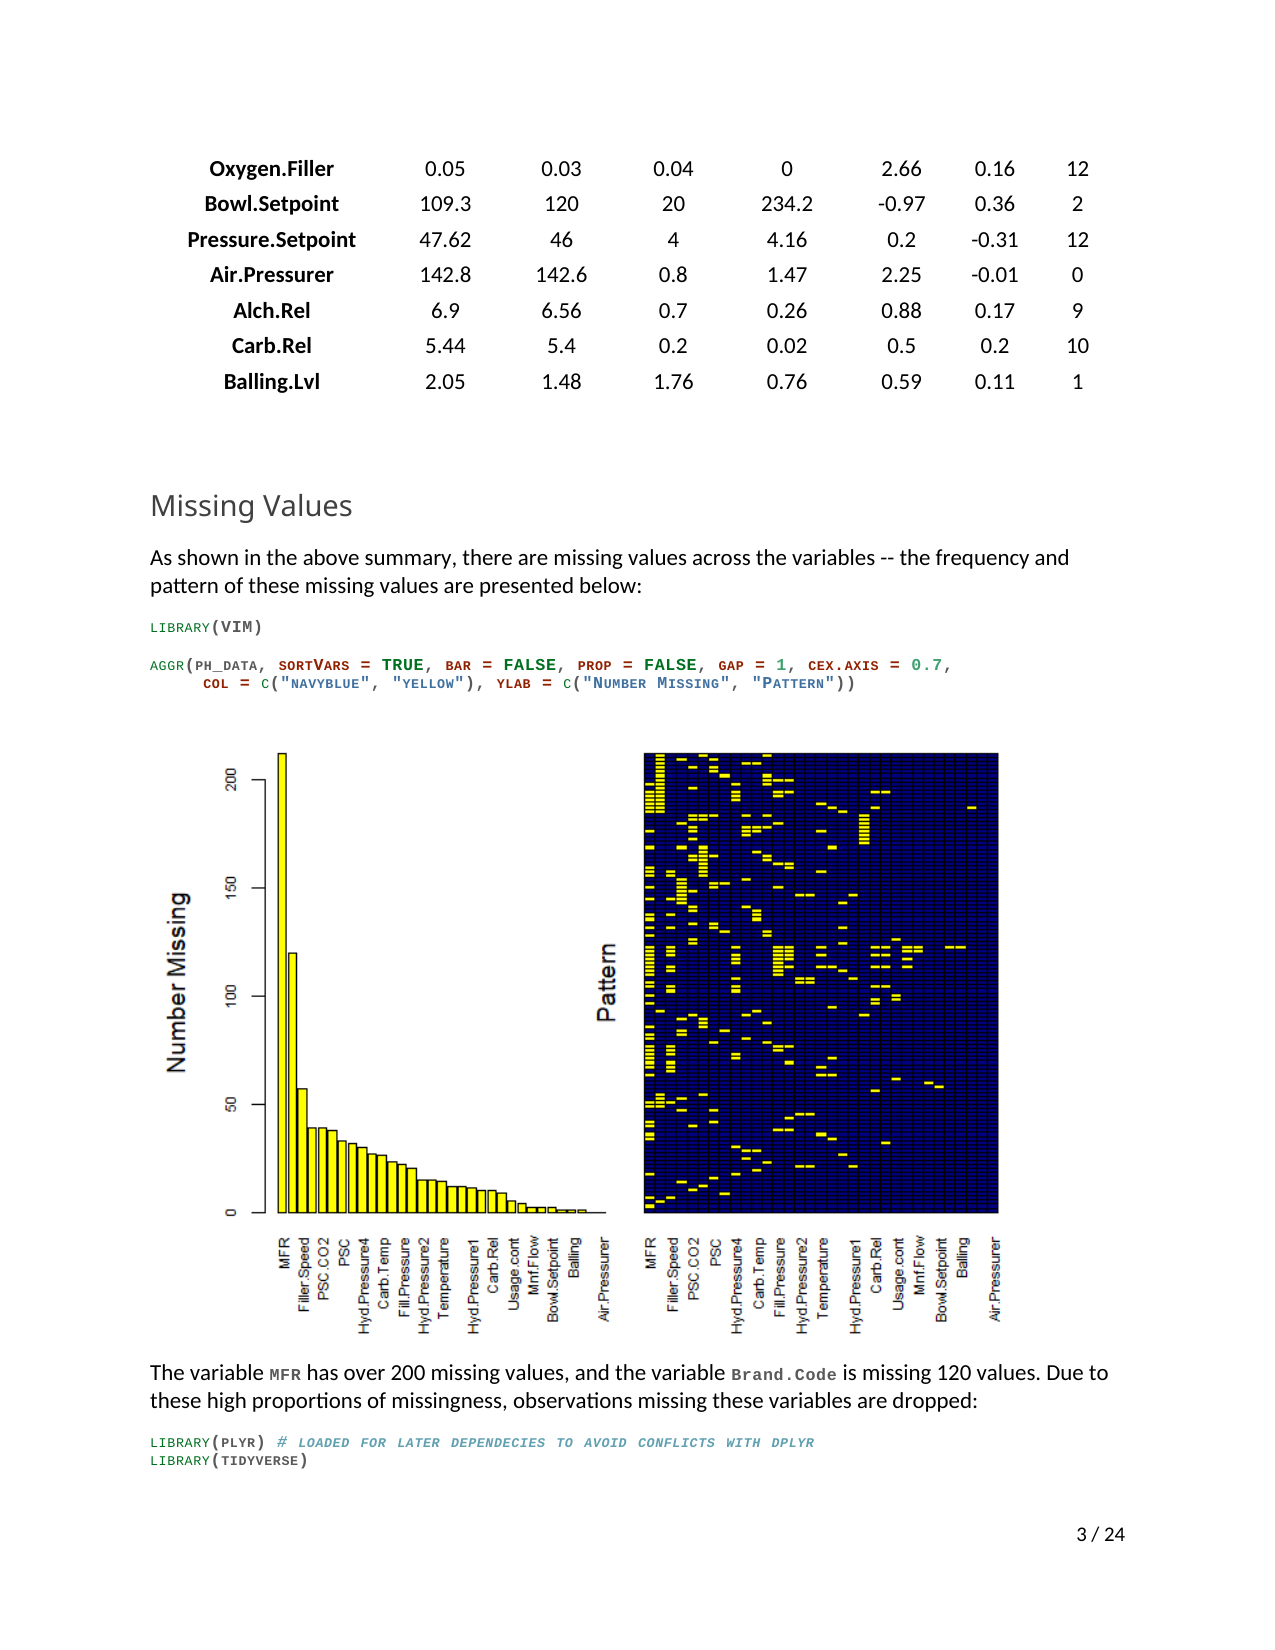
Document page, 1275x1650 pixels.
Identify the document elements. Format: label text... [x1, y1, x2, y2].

table_cell 0.26 [721, 292, 853, 328]
table_cell 12 [1040, 221, 1115, 257]
table_cell 0.05 [394, 150, 497, 186]
table_cell 109.3 [394, 186, 497, 221]
text library(VIM) aggr(ph_data, sortVars = TRUE, bar = FALSE, prop = FALSE, gap = 1, cex.axis = 0.7, col = c("navyblue", "yellow"), ylab = c("Number Missing", "Pattern")) [150, 618, 1125, 694]
table_cell Balling.Lvl [150, 363, 393, 399]
table_cell 2.05 [394, 363, 497, 399]
table_cell 47.62 [394, 221, 497, 257]
table_cell Carb.Rel [150, 328, 393, 363]
table_cell Bowl.Setpoint [150, 186, 393, 221]
table_cell 0.2 [853, 221, 950, 257]
table_cell 12 [1040, 150, 1115, 186]
table_cell 1 [1040, 363, 1115, 399]
table_cell -0.31 [950, 221, 1039, 257]
table_cell 0.2 [950, 328, 1039, 363]
table_cell 2 [1040, 186, 1115, 221]
table_cell Oxygen.Filler [150, 150, 393, 186]
table_cell 0 [721, 150, 853, 186]
table_cell 2.25 [853, 257, 950, 292]
table_cell 0.5 [853, 328, 950, 363]
table_cell 0.2 [626, 328, 721, 363]
table_cell 142.6 [497, 257, 626, 292]
table_cell 5.44 [394, 328, 497, 363]
table_cell 6.9 [394, 292, 497, 328]
table_cell 0.59 [853, 363, 950, 399]
table_cell 6.56 [497, 292, 626, 328]
table_cell 46 [497, 221, 626, 257]
table_cell 5.4 [497, 328, 626, 363]
table_cell 0.76 [721, 363, 853, 399]
table_cell 0.04 [626, 150, 721, 186]
table_cell 2.66 [853, 150, 950, 186]
table_cell 0.88 [853, 292, 950, 328]
table_cell -0.97 [853, 186, 950, 221]
table_cell 142.8 [394, 257, 497, 292]
table_cell 1.76 [626, 363, 721, 399]
table_cell Alch.Rel [150, 292, 393, 328]
table_cell 234.2 [721, 186, 853, 221]
table_cell 0.03 [497, 150, 626, 186]
picture [150, 714, 1025, 1340]
table_cell 1.48 [497, 363, 626, 399]
text The variable MFR has over 200 missing values, and the variable Brand.Code is missing 120 values. Due to these high proportions of missingness, observations missing these variables are dropped: [150, 1358, 1125, 1414]
table_cell 9 [1040, 292, 1115, 328]
table_cell Pressure.Setpoint [150, 221, 393, 257]
table_cell 4 [626, 221, 721, 257]
table_cell 0.02 [721, 328, 853, 363]
table_cell 10 [1040, 328, 1115, 363]
table_cell 0.36 [950, 186, 1039, 221]
table_cell Air.Pressurer [150, 257, 393, 292]
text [150, 1433, 1125, 1471]
table_cell 4.16 [721, 221, 853, 257]
table_cell 0.17 [950, 292, 1039, 328]
subtitle Missing Values [150, 485, 1125, 525]
table_cell 20 [626, 186, 721, 221]
table_cell 0.8 [626, 257, 721, 292]
table_cell -0.01 [950, 257, 1039, 292]
table_cell 0 [1040, 257, 1115, 292]
table_cell 0.16 [950, 150, 1039, 186]
text As shown in the above summary, there are missing values across the variables -- the frequency and pattern of these missing values are presented below: [150, 543, 1125, 599]
table_cell 0.11 [950, 363, 1039, 399]
table_cell 120 [497, 186, 626, 221]
table_cell 0.7 [626, 292, 721, 328]
table_cell 1.47 [721, 257, 853, 292]
